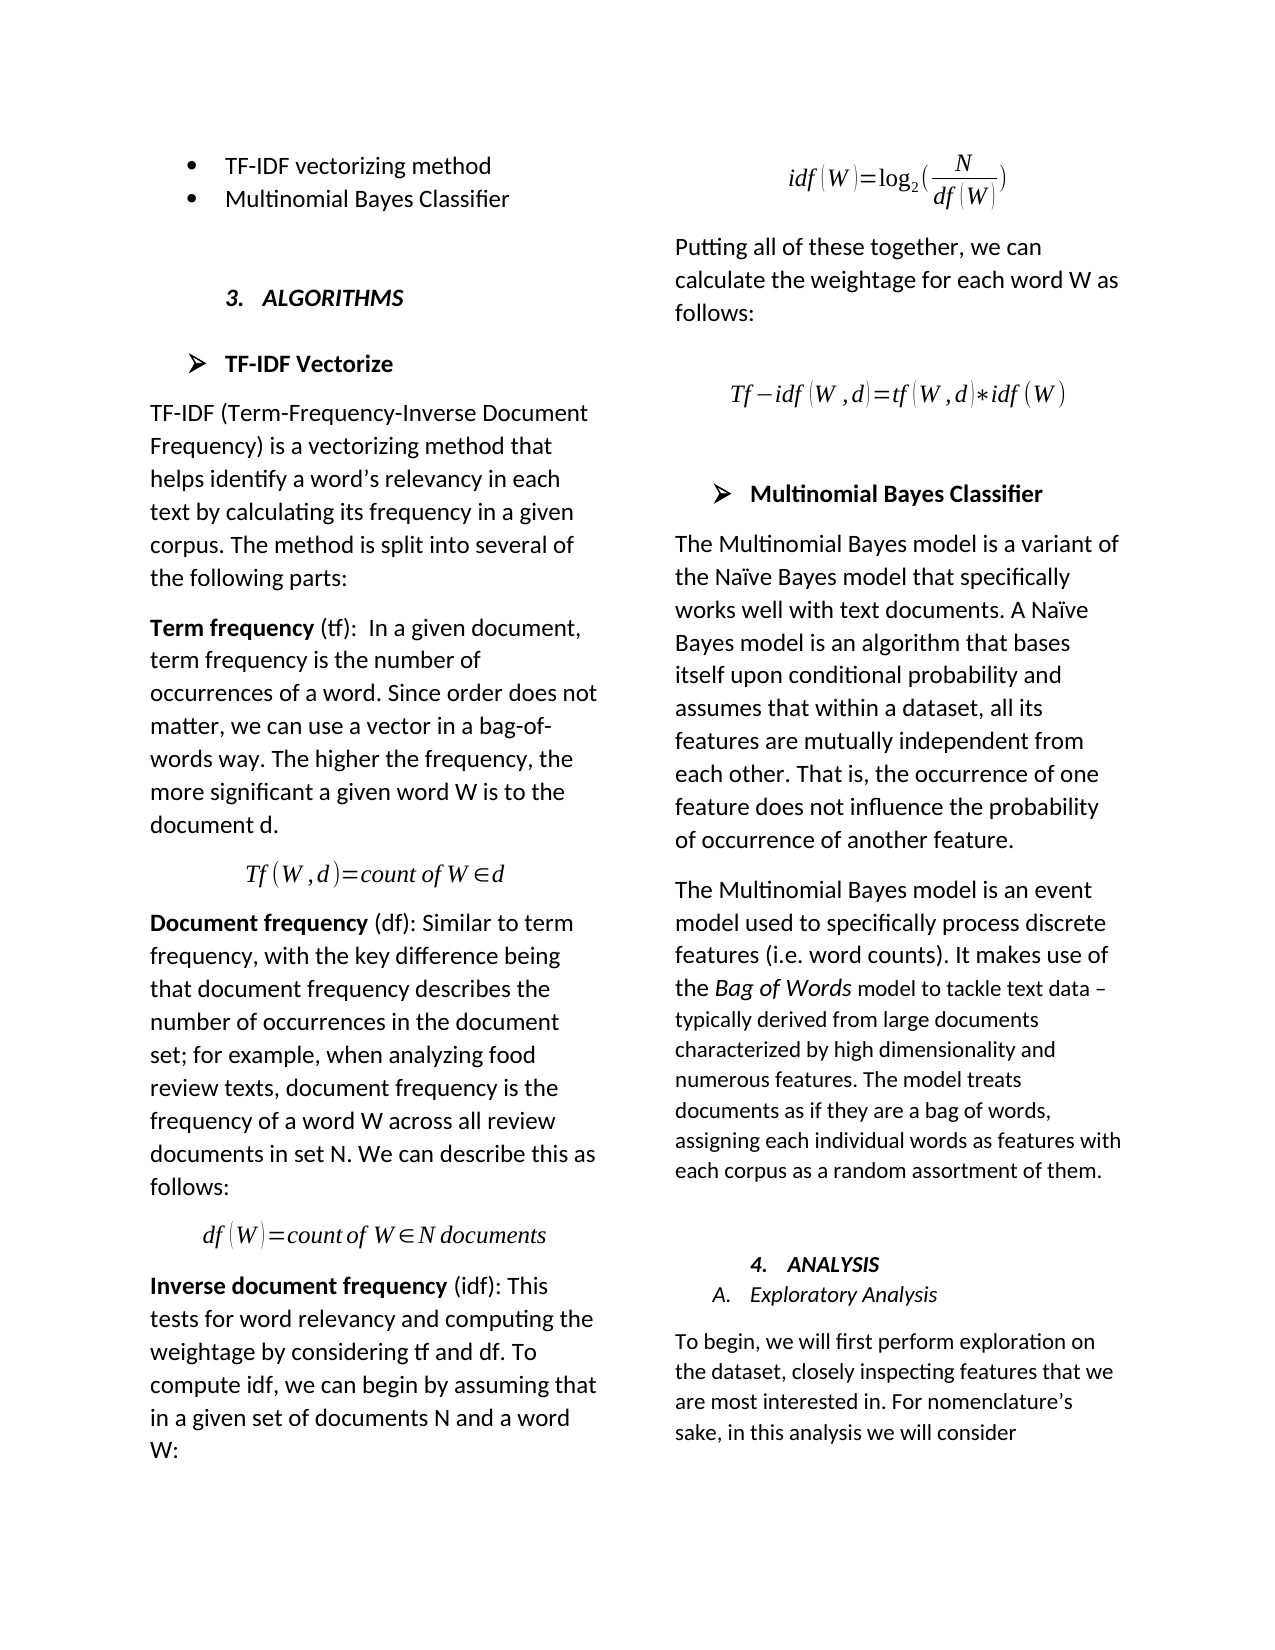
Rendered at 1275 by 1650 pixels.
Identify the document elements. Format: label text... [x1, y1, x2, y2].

list TF-IDF Vectorize [187, 348, 600, 378]
list TF-IDF vectorizing method [187, 150, 600, 181]
text Document frequency (df): Similar to term frequency, with the key difference being that document frequency describes the number of occurrences in the document set; for example, when analyzing food review texts, document frequency is the frequency of a word W across all review documents in set N. We can describe this as follows: [150, 908, 600, 1201]
list Multinomial Bayes Classifier [712, 478, 1125, 509]
text Term frequency (tf): In a given document, term frequency is the number of occurrences of a word. Since order does not matter, we can use a vector in a bag-of-words way. The higher the frequency, the more significant a given word W is to the document d. [150, 612, 600, 840]
text The Multinomial Bayes model is a variant of the Naïve Bayes model that specifically works well with text documents. A Naïve Bayes model is an algorithm that bases itself upon conditional probability and assumes that within a dataset, all its features are mutually independent from each other. That is, the occurrence of one feature does not influence the probability of occurrence of another feature. [675, 528, 1125, 855]
text The Multinomial Bayes model is an event model used to specifically process discrete features (i.e. word counts). It makes use of the Bag of Words model to tackle text data – typically derived from large documents characterized by high dimensionality and numerous features. The model treats documents as if they are a bag of words, assigning each individual words as features with each corpus as a random assortment of them. [675, 874, 1125, 1184]
list ANALYSIS [750, 1250, 1125, 1278]
list Exploratory Analysis [712, 1280, 1125, 1308]
text Putting all of these together, we can calculate the weightage for each word W as follows: [675, 231, 1125, 327]
list Multinomial Bayes Classifier [187, 183, 600, 213]
list ALGORITHMS [225, 282, 600, 313]
text TF-IDF (Term-Frequency-Inverse Document Frequency) is a vectorizing method that helps identify a word’s relevancy in each text by calculating its frequency in a given corpus. The method is split into several of the following parts: [150, 397, 600, 593]
text Inverse document frequency (idf): This tests for word relevancy and computing the weightage by considering tf and df. To compute idf, we can begin by assuming that in a given set of documents N and a word W: [150, 1270, 600, 1465]
